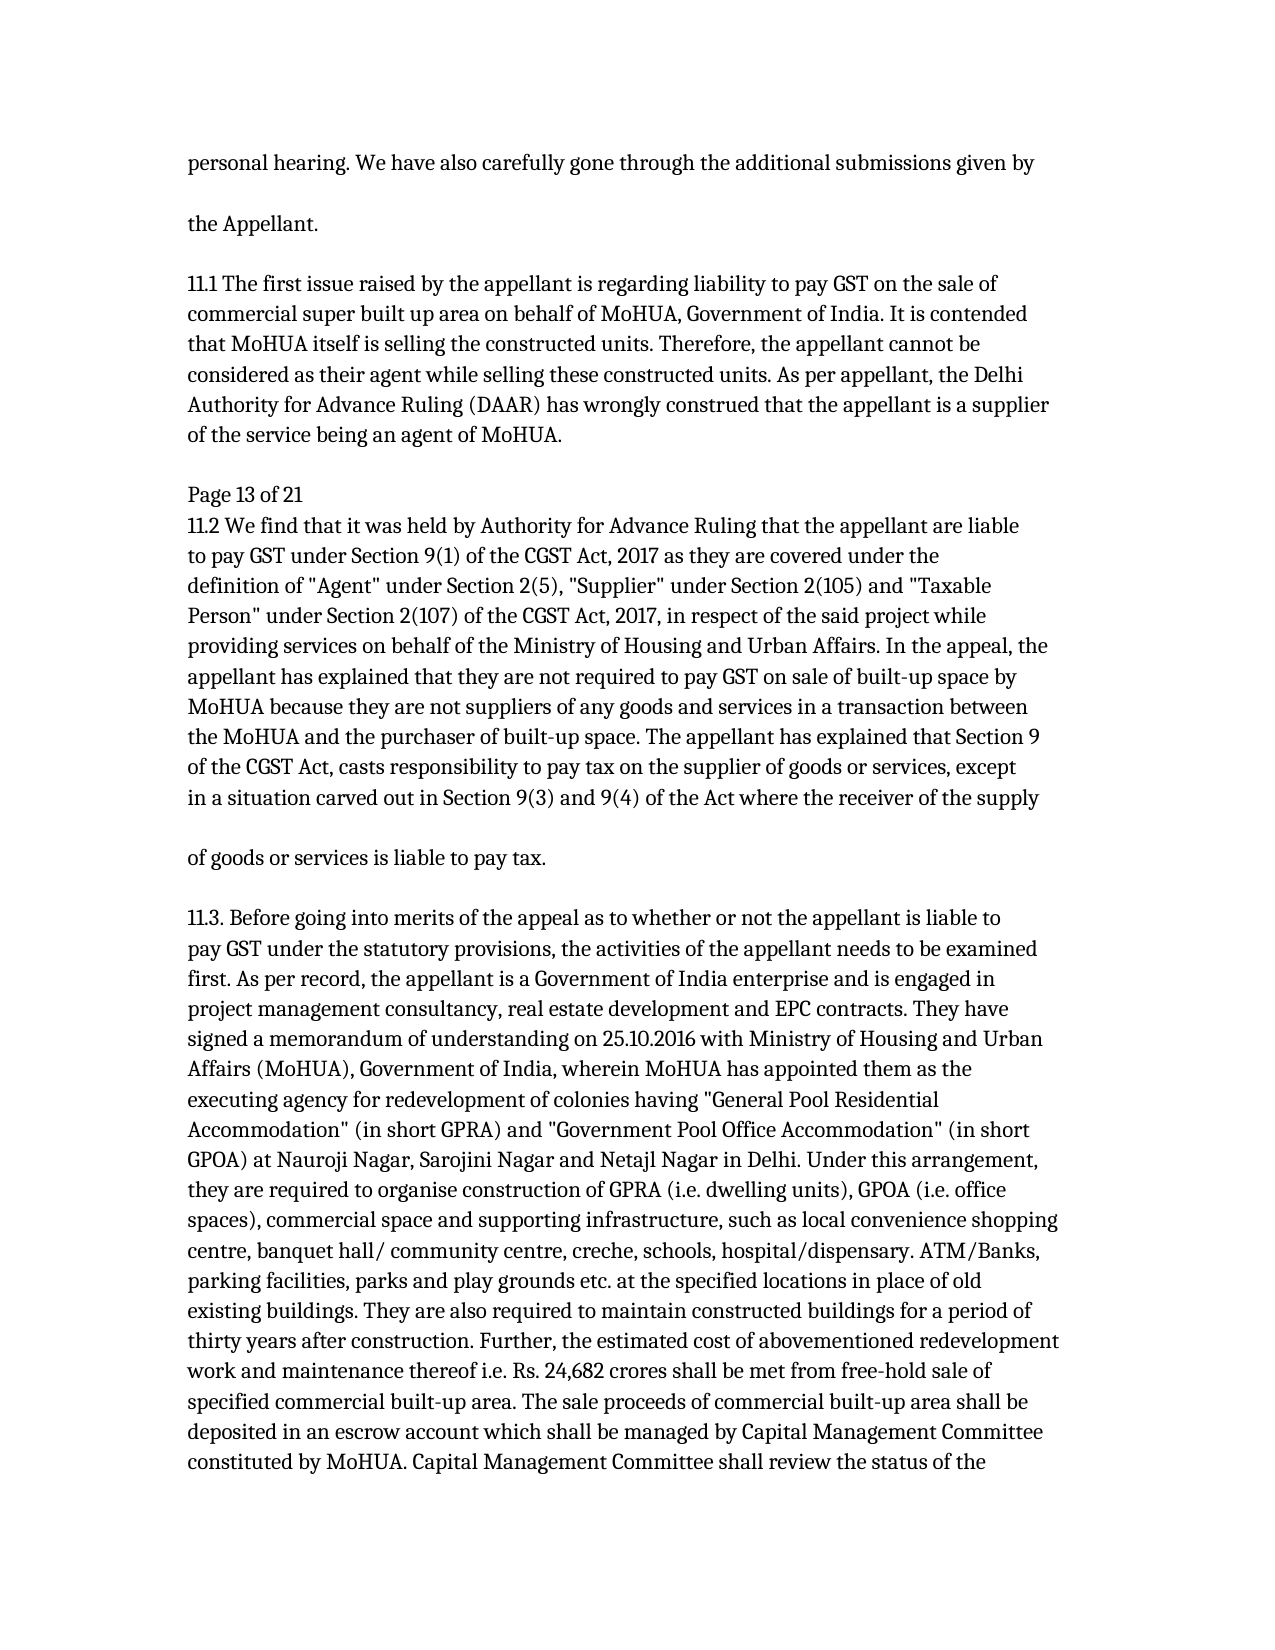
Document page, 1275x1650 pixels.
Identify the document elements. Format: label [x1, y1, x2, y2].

text [187, 150, 1087, 1475]
